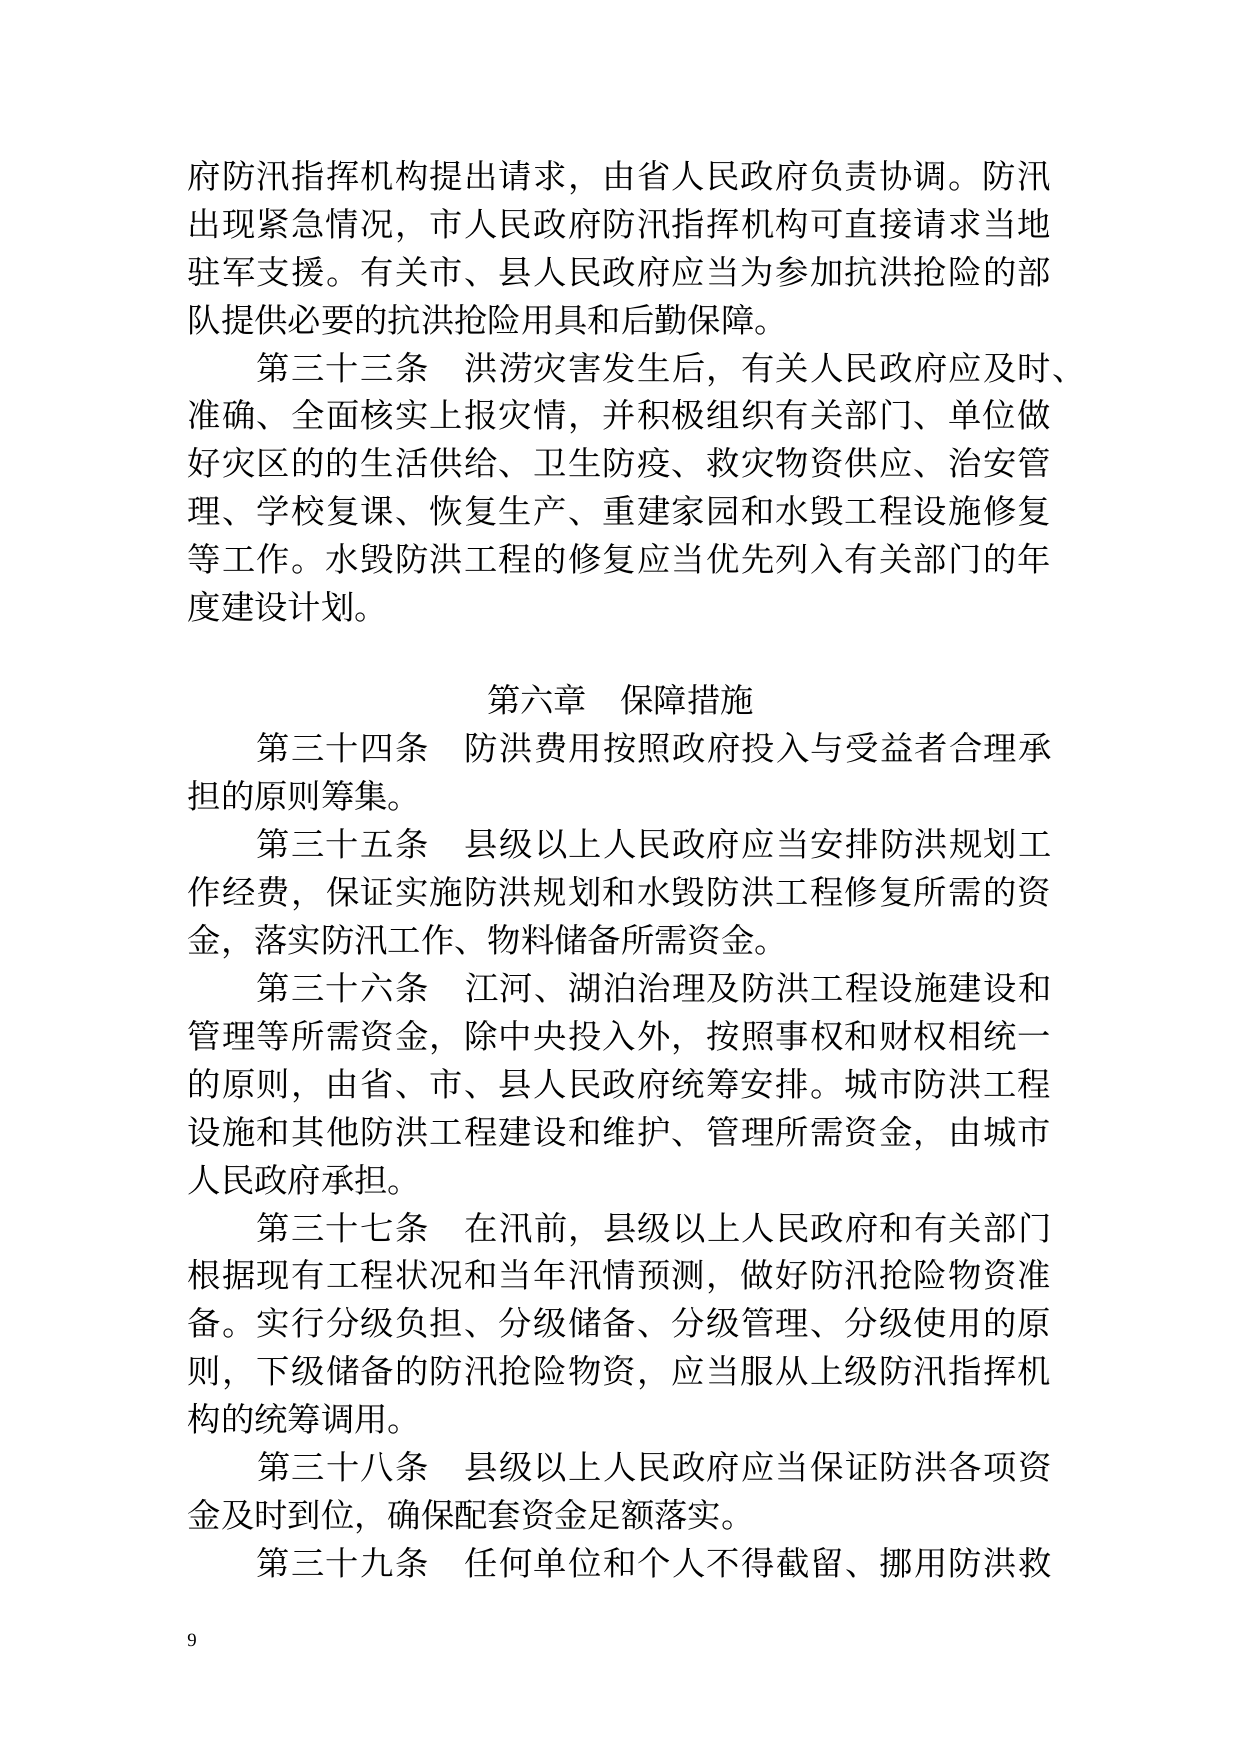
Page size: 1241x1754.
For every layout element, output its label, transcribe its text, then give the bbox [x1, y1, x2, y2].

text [187, 1537, 1053, 1585]
text 第三十四条 防洪费用按照政府投入与受益者合理承担的原则筹集。 [187, 722, 1053, 818]
text 第三十八条 县级以上人民政府应当保证防洪各项资金及时到位，确保配套资金足额落实。 [187, 1441, 1053, 1537]
text 第三十五条 县级以上人民政府应当安排防洪规划工作经费，保证实施防洪规划和水毁防洪工程修复所需的资金，落实防汛工作、物料储备所需资金。 [187, 818, 1053, 962]
text 第三十六条 江河、湖泊治理及防洪工程设施建设和管理等所需资金，除中央投入外，按照事权和财权相统一的原则，由省、市、县人民政府统筹安排。城市防洪工程设施和其他防洪工程建设和维护、管理所需资金，由城市人民政府承担。 [187, 962, 1053, 1202]
text 第三十七条 在汛前，县级以上人民政府和有关部门根据现有工程状况和当年汛情预测，做好防汛抢险物资准备。实行分级负担、分级储备、分级管理、分级使用的原则，下级储备的防汛抢险物资，应当服从上级防汛指挥机构的统筹调用。 [187, 1202, 1053, 1441]
text 第三十三条 洪涝灾害发生后，有关人民政府应及时、准确、全面核实上报灾情，并积极组织有关部门、单位做好灾区的的生活供给、卫生防疫、救灾物资供应、治安管理、学校复课、恢复生产、重建家园和水毁工程设施修复等工作。水毁防洪工程的修复应当优先列入有关部门的年度建设计划。 [187, 342, 1053, 629]
text 第六章 保障措施 [187, 674, 1053, 722]
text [187, 150, 1053, 342]
